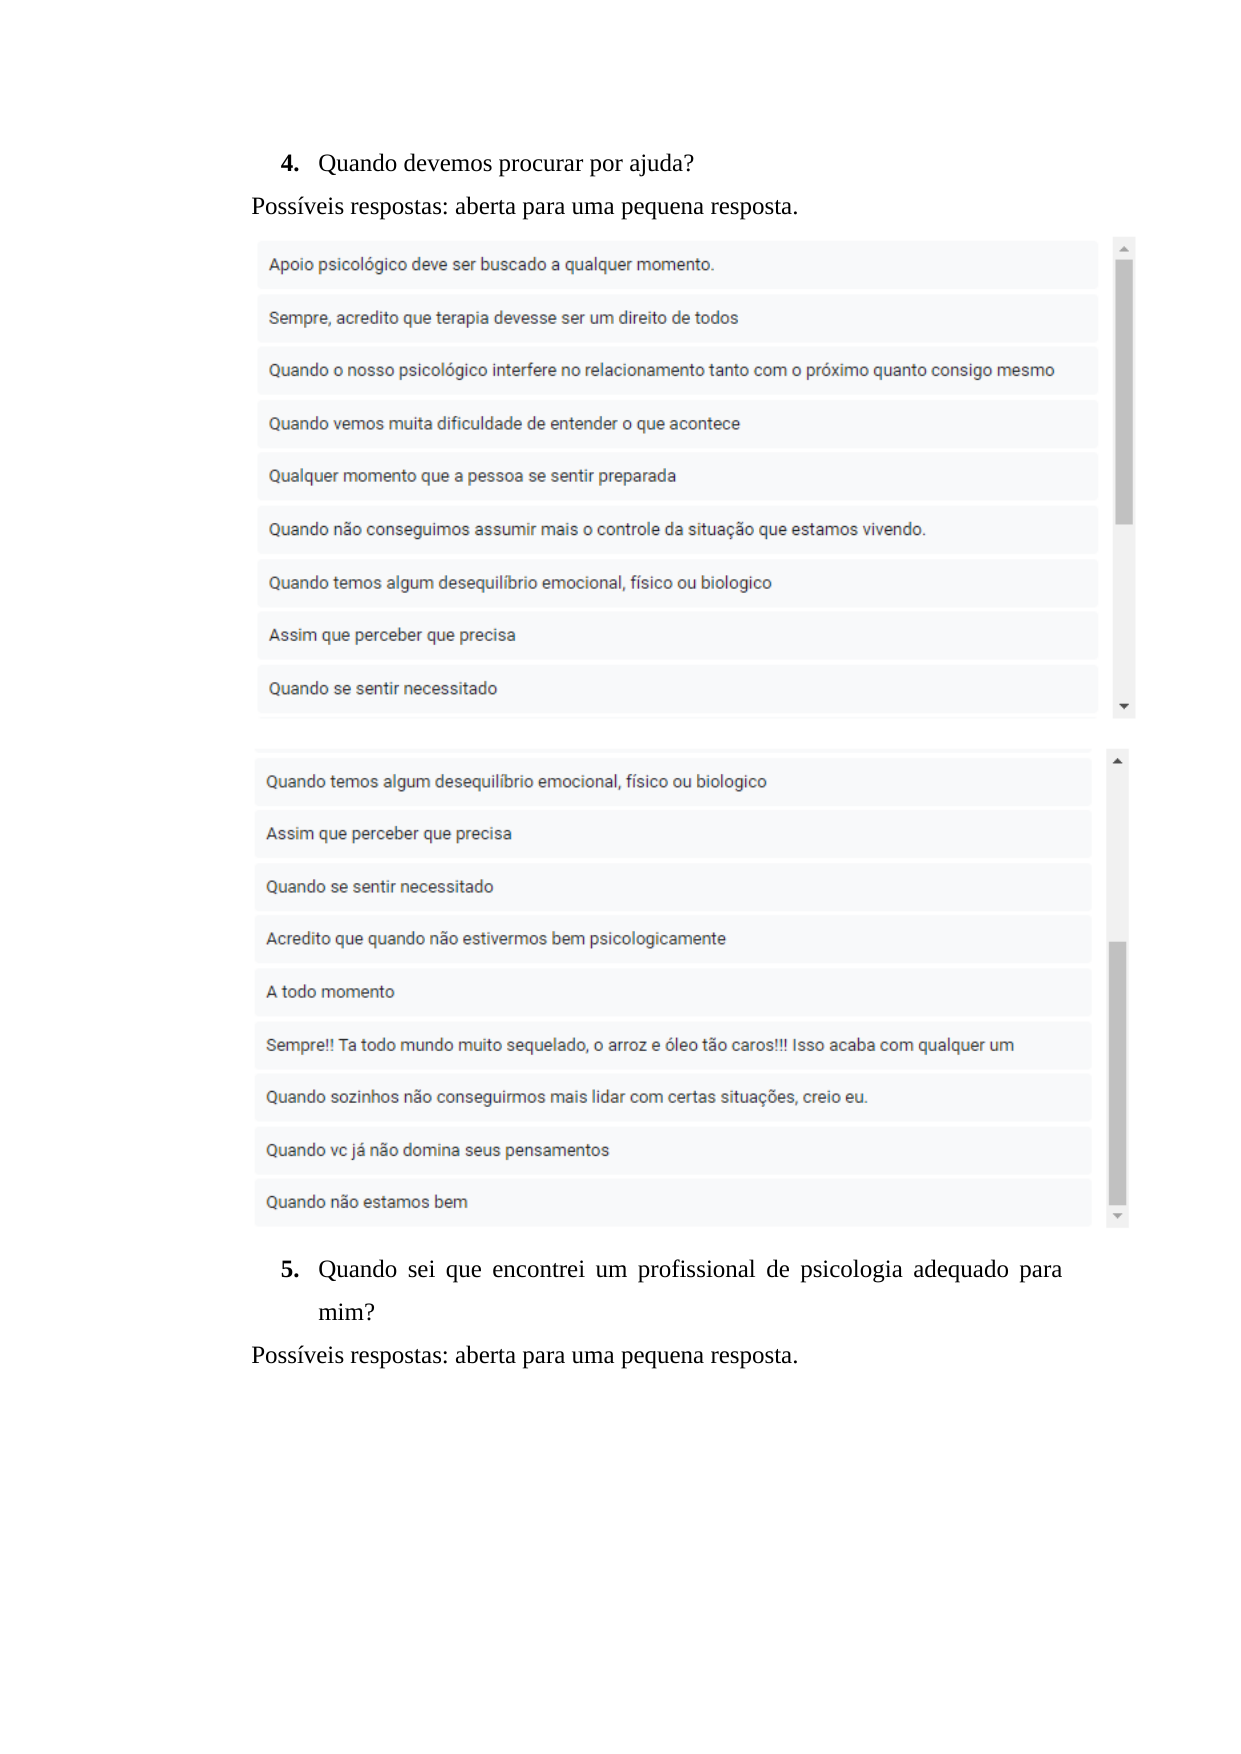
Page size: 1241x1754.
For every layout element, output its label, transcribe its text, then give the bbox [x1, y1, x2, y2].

picture [251, 745, 1137, 1240]
picture [251, 233, 1137, 732]
list Quando sei que encontrei um profissional de psicologia adequado para mim? [281, 1254, 1063, 1326]
text Possíveis respostas: aberta para uma pequena resposta. [177, 191, 1063, 219]
list Quando devemos procurar por ajuda? [281, 148, 1063, 176]
text Possíveis respostas: aberta para uma pequena resposta. [177, 1341, 1063, 1369]
